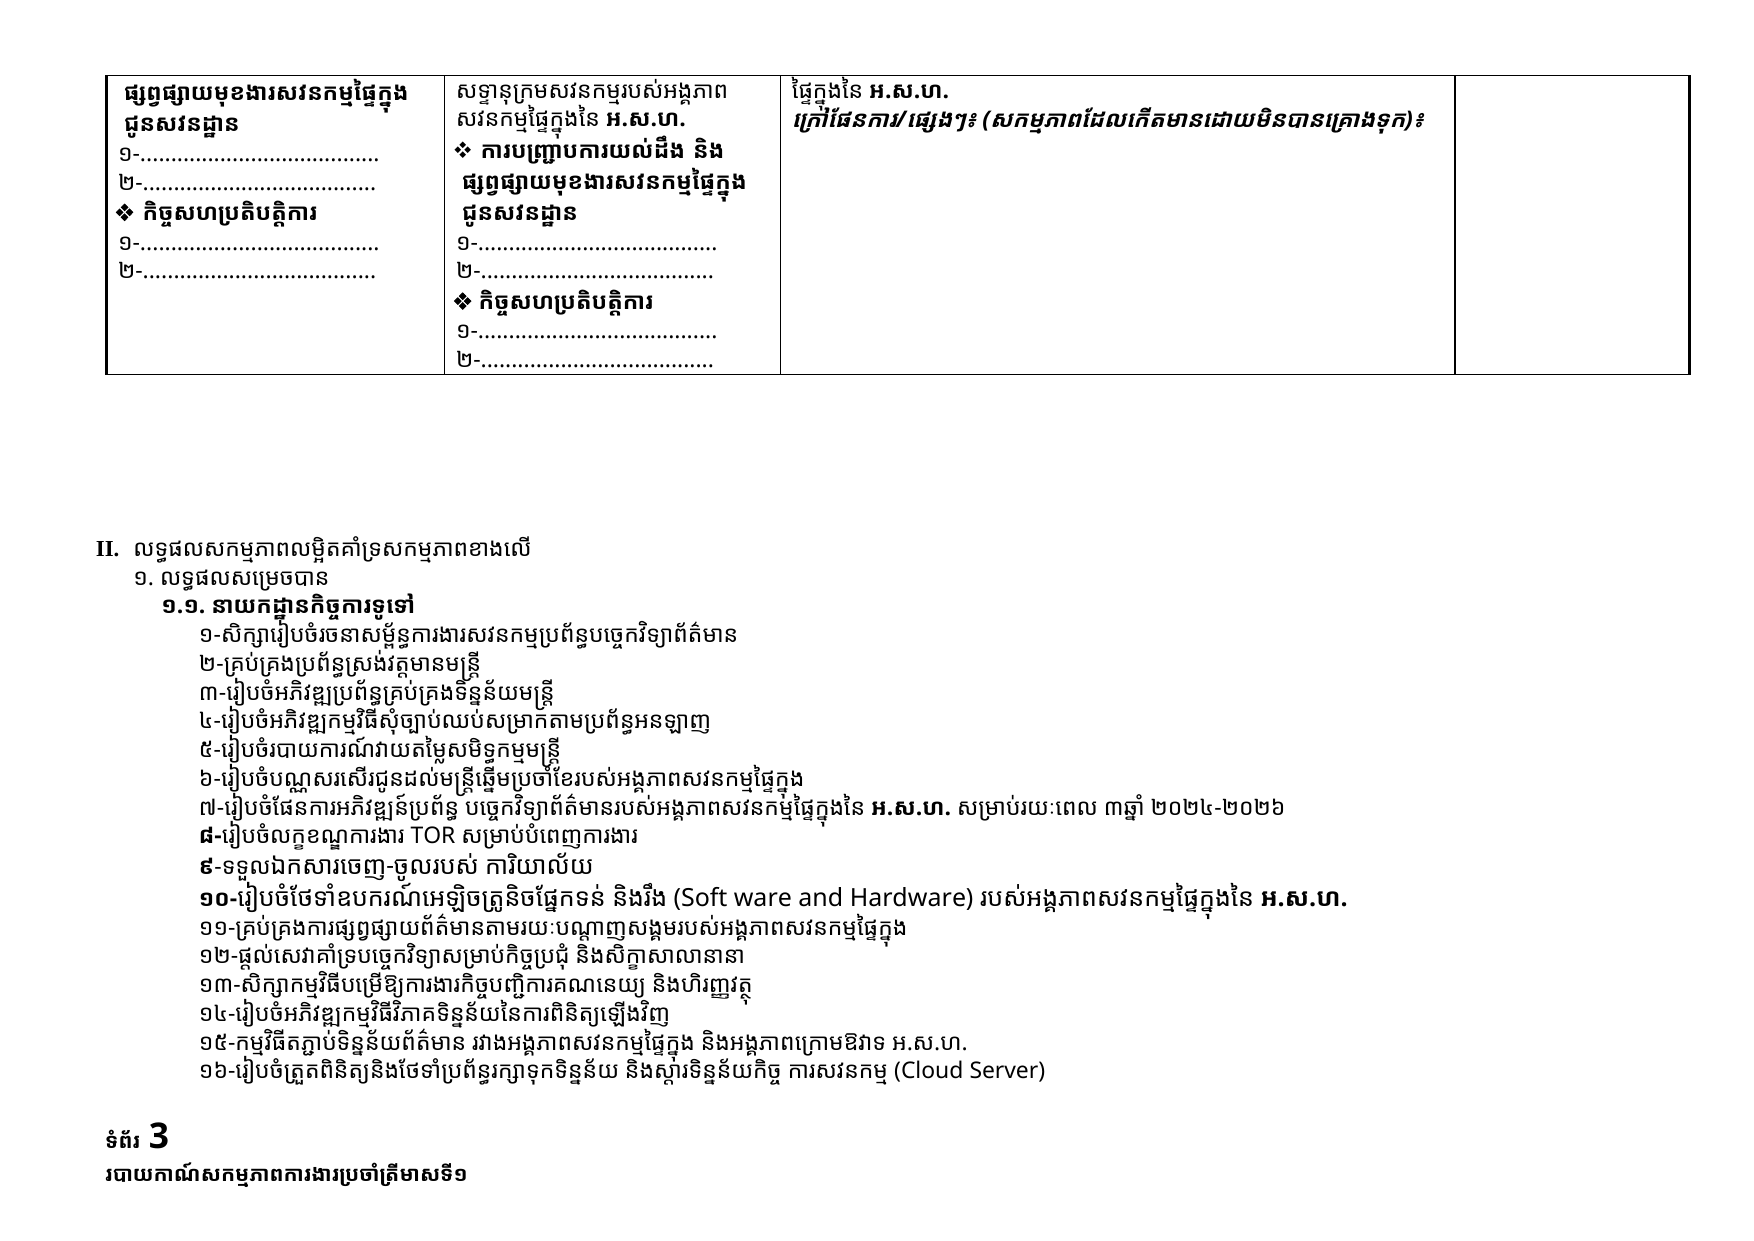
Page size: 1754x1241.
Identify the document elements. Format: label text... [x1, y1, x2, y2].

text ២-គ្រប់គ្រងប្រព័ន្ធស្រង់វត្តមានមន្ត្រី [124, 648, 1668, 677]
table_cell [1456, 76, 1688, 373]
list លទ្ធផលសកម្មភាពលម្អិតគាំទ្រសកម្មភាពខាងលើ [96, 533, 1642, 562]
text ១.១. ​នាយកដ្ឋានកិច្ចការទូទៅ [105, 591, 1642, 620]
text ១-សិក្សារៀបចំរចនាសម្ព័ន្ធការងារសវនកម្មប្រព័ន្ធបច្ចេកវិទ្យាព័ត៌មាន [281, 620, 1668, 648]
text ១២-ផ្តល់សេវាគាំទ្របច្ចេកវិទ្យាសម្រាប់កិច្ចប្រជុំ និងសិក្ខាសាលានានា [124, 941, 1668, 970]
text ៦-រៀបចំបណ្ណសរសើរជូនដល់មន្ត្រីឆ្នើមប្រចាំខែរបស់អង្គភាពសវនកម្មផ្ទៃក្នុង [124, 763, 1668, 792]
text ៥-រៀបចំរបាយការណ៍វាយតម្លៃសមិទ្ធកម្មមន្ត្រី [124, 735, 236, 763]
text ១៣-សិក្សាកម្មវិធីបម្រើឱ្យការងារកិច្ចបញ្ជិការគណនេយ្យ និងហិរញ្ញវត្ថុ [124, 970, 1668, 998]
text ១៦-រៀបចំត្រួតពិនិត្យ​និងថែទាំប្រព័ន្ធរក្សាទុកទិន្នន័យ និងស្តារទិន្នន័យកិច្ច ការសវនកម្ម (Cloud Server) [124, 1056, 1668, 1085]
text ៤-រៀបចំអភិវឌ្ឍកម្មវិធីសុំច្បាប់ឈប់សម្រាកតាមប្រព័ន្ធអនឡាញ [124, 706, 1668, 735]
text ៥-រៀបចំរបាយការណ៍វាយតម្លៃសមិទ្ធកម្មមន្ត្រី [232, 735, 1668, 763]
text ១-សិក្សារៀបចំរចនាសម្ព័ន្ធការងារសវនកម្មប្រព័ន្ធបច្ចេកវិទ្យាព័ត៌មាន [124, 620, 285, 648]
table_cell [108, 76, 444, 373]
text ១០-រៀបចំថែទាំឧបករណ៍អេឡិចត្រូនិចផ្នែកទន់ និងរឹង (Soft ware and Hardware) របស់អង្គភាពសវនកម្មផ្ទៃក្នុងនៃ អ.ស.ហ. [120, 881, 1668, 912]
text ៣-រៀបចំអភិវឌ្ឍប្រព័ន្ធគ្រប់គ្រងទិន្នន័យមន្ត្រី [124, 677, 1668, 706]
list ១. លទ្ធផលសម្រេចបាន [133, 562, 1642, 591]
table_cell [781, 76, 1454, 373]
text ៧-រៀបចំផែនការអភិវឌ្ឍន៍ប្រព័ន្ធ បច្ចេកវិទ្យាព័ត៌មានរបស់អង្គភាពសវនកម្មផ្ទៃក្នុងនៃ អ.ស.ហ. សម្រាប់រយៈពេល ៣ឆ្នាំ ២០២៤-២០២៦ [124, 792, 1668, 821]
text ៨-រៀបចំលក្ខខណ្ឌការងារ TOR សម្រាប់បំពេញការងារ [120, 821, 1668, 850]
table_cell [445, 76, 780, 373]
text ៩-ទទួលឯកសារចេញ-ចូលរបស់ ការិយាល័យ [120, 850, 1668, 881]
text ១១-គ្រប់គ្រងការផ្សព្វផ្សាយព័ត៌មានតាមរយៈបណ្តាញសង្គមរបស់អង្គភាពសវនកម្មផ្ទៃក្នុង [124, 912, 1668, 941]
text ១៤-រៀបចំអភិវឌ្ឍកម្មវិធីវិភាគទិន្នន័យនៃការពិនិត្យឡើងវិញ [124, 998, 1668, 1027]
text ១៥-កម្មវិធីតភ្ជាប់ទិន្នន័យព័ត៌មាន រវាងអង្គភាពសវនកម្មផ្ទៃក្នុង និងអង្គភាពក្រោមឱវាទ អ.ស.ហ. [124, 1027, 1668, 1056]
